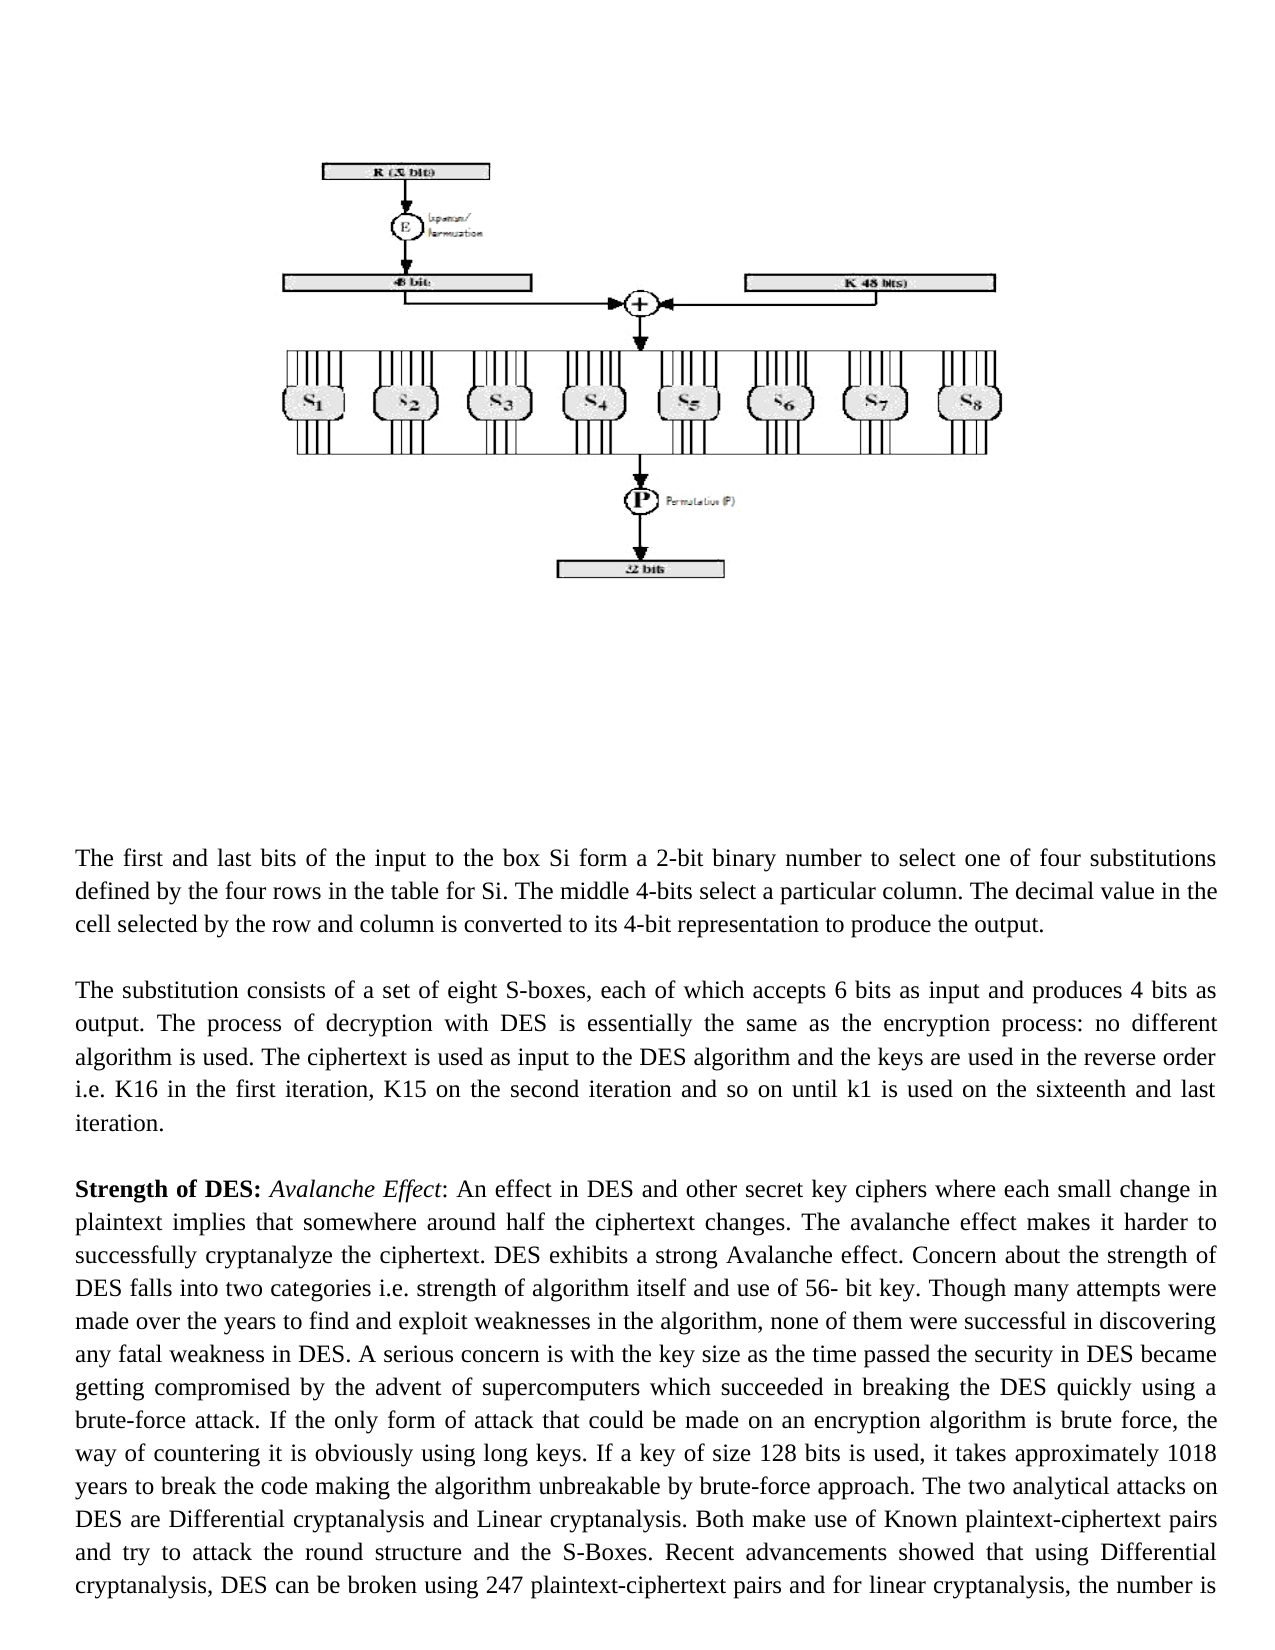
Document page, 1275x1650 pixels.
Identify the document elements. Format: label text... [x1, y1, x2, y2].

text The first and last bits of the input to the box Si form a 2-bit binary number to select one of four substitutions defined by the four rows in the table for Si. The middle 4-bits select a particular column. The decimal value in the cell selected by the row and column is converted to its 4-bit representation to produce the output. [75, 843, 1219, 938]
text The substitution consists of a set of eight S-boxes, each of which accepts 6 bits as input and produces 4 bits as output. The process of decryption with DES is essentially the same as the encryption process: no different algorithm is used. The ciphertext is used as input to the DES algorithm and the keys are used in the reverse order i.e. K16 in the first iteration, K15 on the second iteration and so on until k1 is used on the sixteenth and last iteration. [75, 976, 1219, 1136]
picture [272, 150, 1020, 586]
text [75, 1174, 1219, 1599]
